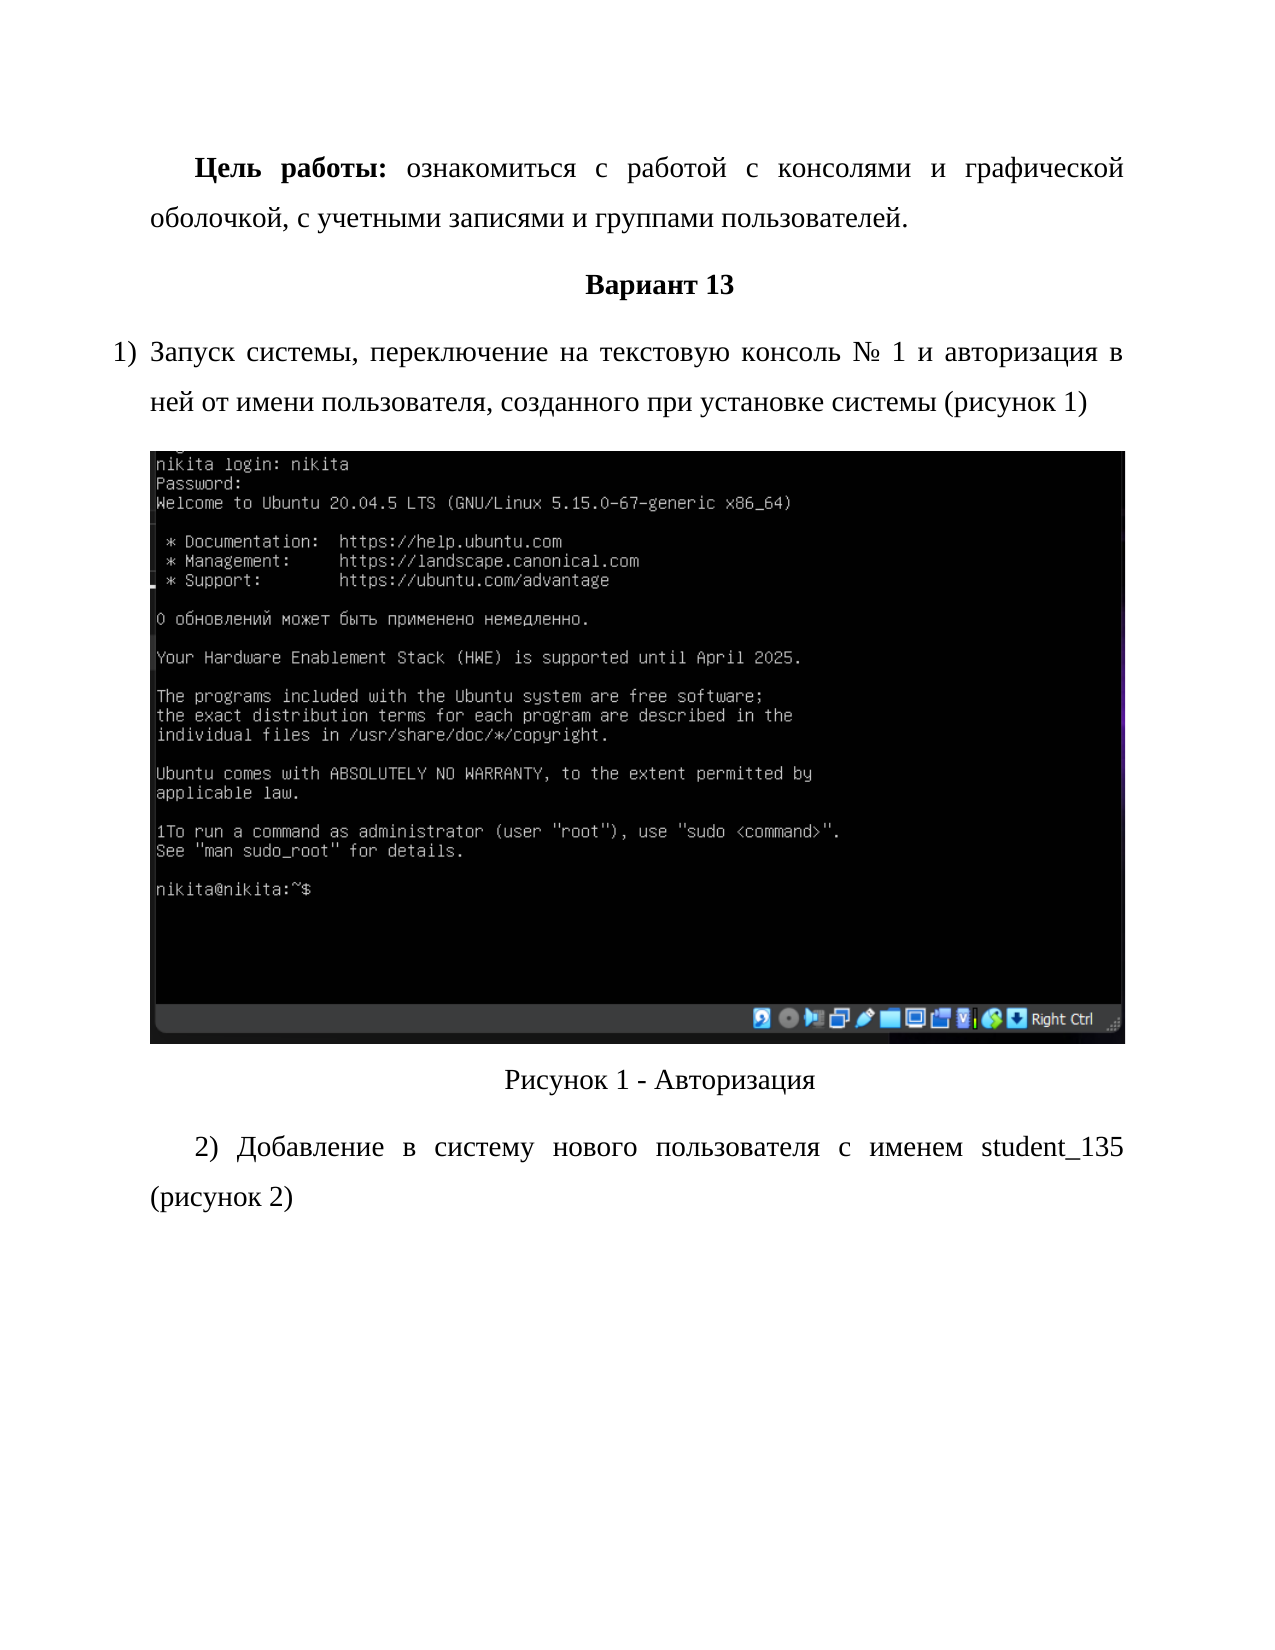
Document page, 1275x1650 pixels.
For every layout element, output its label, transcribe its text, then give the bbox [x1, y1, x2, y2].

text Рисунок 1 - Авторизация [150, 1062, 1125, 1096]
text Вариант 13 [150, 267, 1125, 301]
text Цель работы: ознакомиться с работой с консолями и графической оболочкой, с учетными записями и группами пользователей. [150, 150, 1125, 234]
list Запуск системы, переключение на текстовую консоль № 1 и авторизация в ней от имени пользователя, созданного при установке системы (рисунок 1) [112, 334, 1125, 418]
picture [150, 451, 1125, 1044]
text 2) Добавление в систему нового пользователя с именем student_135 (рисунок 2) [150, 1129, 1125, 1213]
